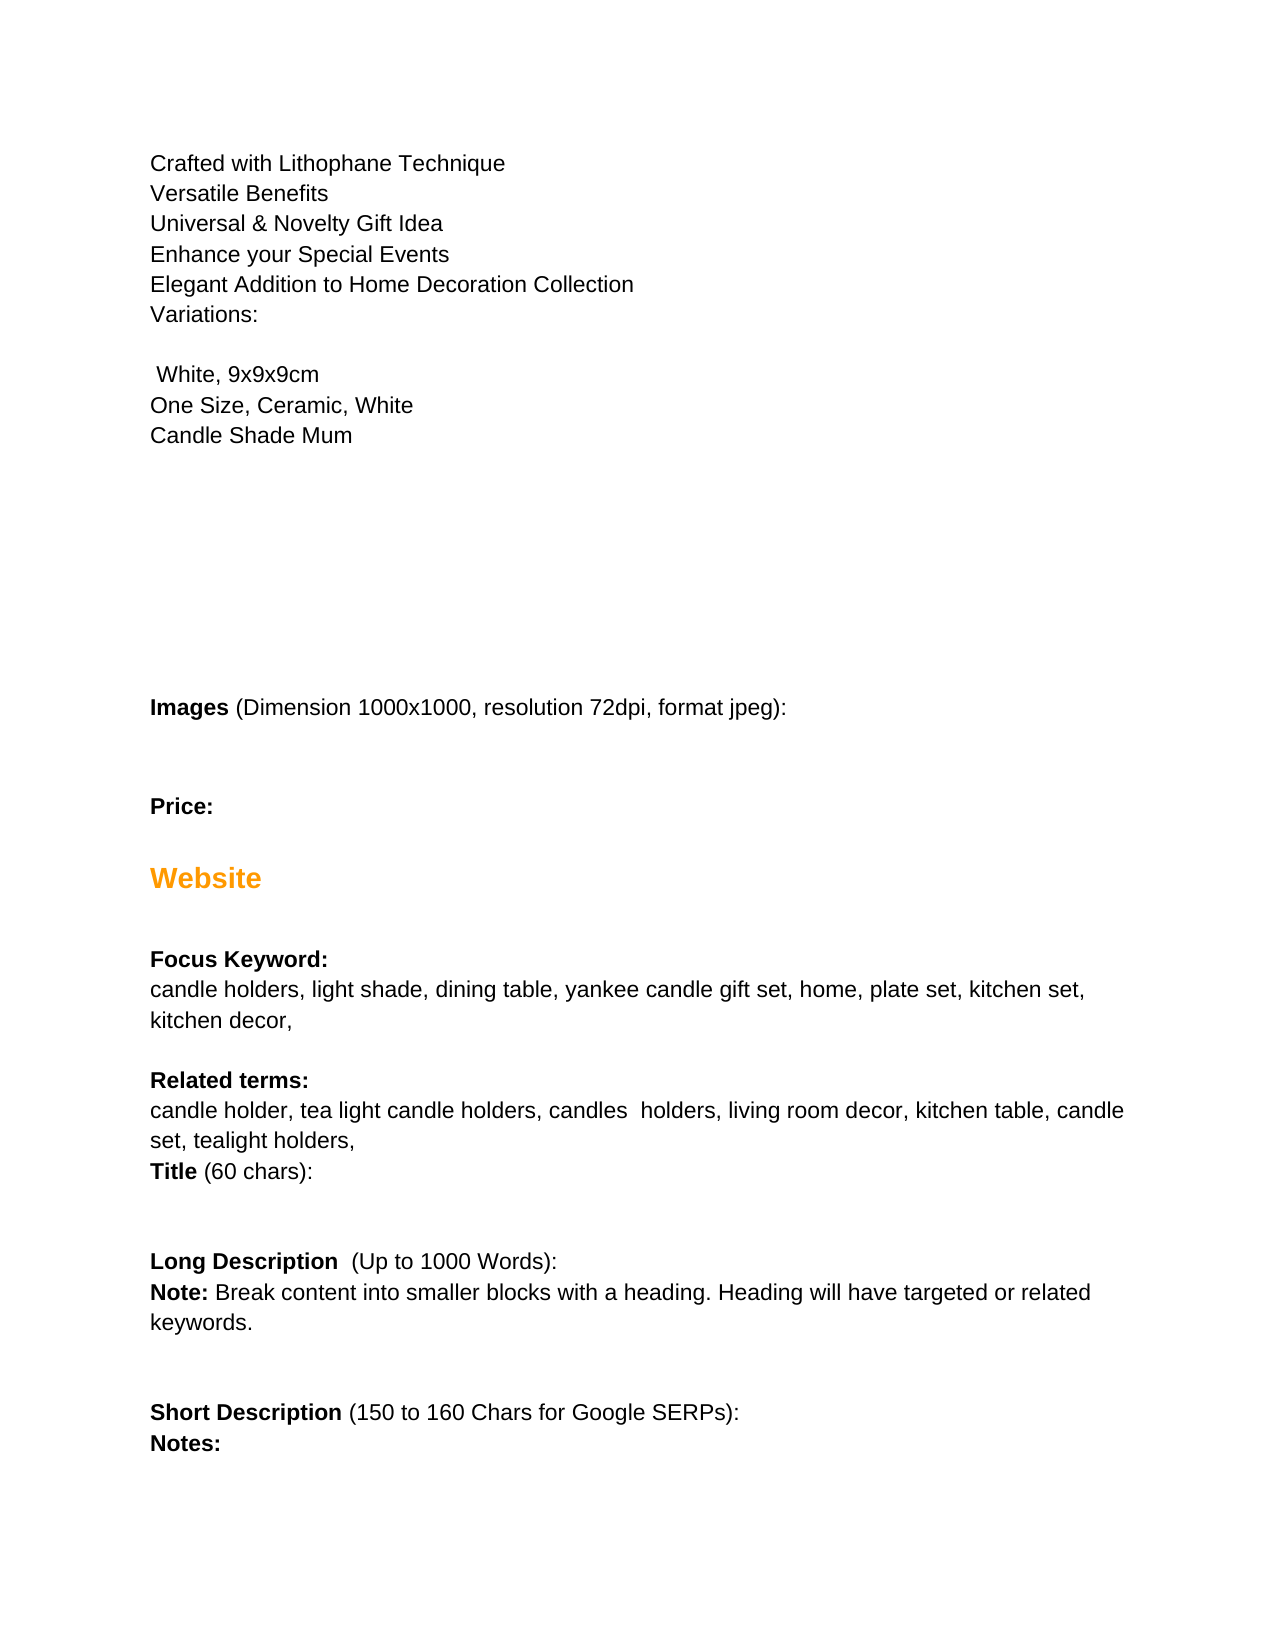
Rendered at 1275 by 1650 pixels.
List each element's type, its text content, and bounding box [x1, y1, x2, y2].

text candle holder, tea light candle holders, candles holders, living room decor, kitchen table, candle set, tealight holders, [150, 1097, 1125, 1154]
text White, 9x9x9cm [150, 361, 1125, 388]
text Title (60 chars): [150, 1158, 1125, 1184]
text Crafted with Lithophane Technique [150, 150, 1125, 176]
text Enhance your Special Events [150, 241, 1125, 267]
text candle holders, light shade, dining table, yankee candle gift set, home, plate set, kitchen set, kitchen decor, [150, 976, 1125, 1033]
text One Size, Ceramic, White [150, 392, 1125, 418]
text Short Description (150 to 160 Chars for Google SERPs): [150, 1399, 1125, 1426]
text Images (Dimension 1000x1000, resolution 72dpi, format jpeg): [150, 694, 1125, 720]
text Elegant Addition to Home Decoration Collection [150, 271, 1125, 297]
text Variations: [150, 301, 1125, 327]
text Candle Shade Mum [150, 422, 1125, 448]
text Related terms: [150, 1067, 1125, 1093]
text Website [150, 861, 1125, 895]
text Focus Keyword: [150, 946, 1125, 973]
text Notes: [150, 1429, 1125, 1456]
text Long Description (Up to 1000 Words): [150, 1248, 1125, 1275]
text Note: Break content into smaller blocks with a heading. Heading will have targeted or related keywords. [150, 1278, 1125, 1335]
text Universal & Novelty Gift Idea [150, 210, 1125, 237]
text Versatile Benefits [150, 180, 1125, 207]
text Price: [150, 793, 1125, 819]
